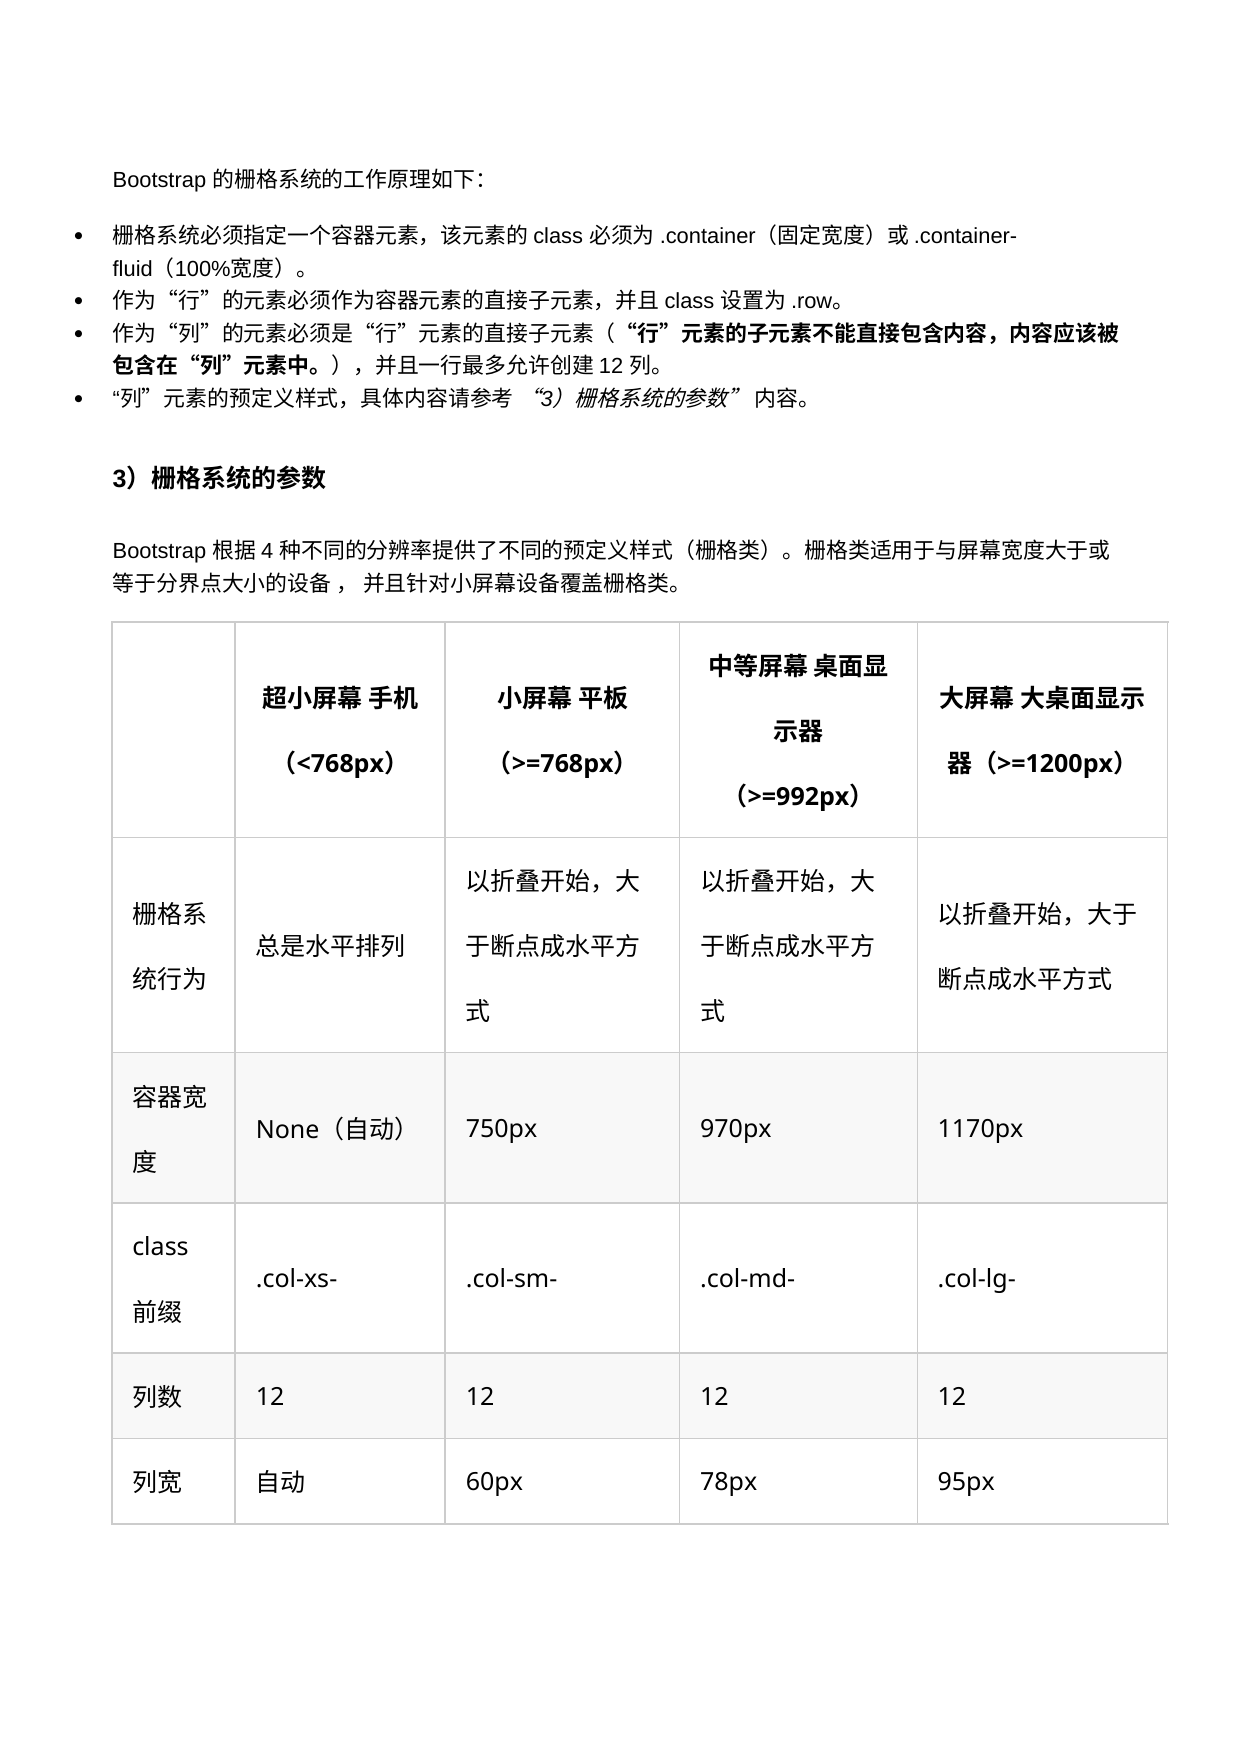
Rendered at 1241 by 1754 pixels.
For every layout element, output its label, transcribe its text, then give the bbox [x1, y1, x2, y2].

table_cell 总是水平排列 [236, 838, 444, 1052]
table_cell 60px [446, 1439, 679, 1523]
text Bootstrap 根据 4 种不同的分辨率提供了不同的预定义样式（栅格类）。栅格类适用于与屏幕宽度大于或等于分界点大小的设备 ， 并且针对小屏幕设备覆盖栅格类。 [112, 533, 1128, 598]
table_cell 78px [680, 1439, 917, 1523]
text 3）栅格系统的参数 [112, 444, 1128, 509]
table_cell .col-lg- [918, 1204, 1167, 1352]
list 作为“列”的元素必须是“行”元素的直接子元素（“行”元素的子元素不能直接包含内容，内容应该被包含在“列”元素中。），并且一行最多允许创建 12 列。 [75, 315, 1128, 380]
table_cell 自动 [236, 1439, 444, 1523]
table_cell 列数 [113, 1354, 234, 1438]
list “列”元素的预定义样式，具体内容请参考 “3）栅格系统的参数” 内容。 [75, 380, 1128, 413]
table_header 中等屏幕 桌面显示器（>=992px） [680, 623, 917, 836]
table_header 小屏幕 平板（>=768px） [446, 623, 679, 836]
table_cell 95px [918, 1439, 1167, 1523]
table_cell 以折叠开始，大于断点成水平方式 [680, 838, 917, 1052]
table_cell 以折叠开始，大于断点成水平方式 [446, 838, 679, 1052]
table_header 大屏幕 大桌面显示器（>=1200px） [918, 623, 1167, 836]
table_cell .col-md- [680, 1204, 917, 1352]
table_cell 12 [236, 1354, 444, 1438]
table_cell 列宽 [113, 1439, 234, 1523]
text Bootstrap 的栅格系统的工作原理如下： [112, 162, 1128, 194]
list 作为“行”的元素必须作为容器元素的直接子元素，并且 class 设置为 .row。 [75, 283, 1128, 315]
table_cell 容器宽度 [113, 1053, 234, 1202]
table_cell 以折叠开始，大于断点成水平方式 [918, 838, 1167, 1052]
table_cell class 前缀 [113, 1204, 234, 1352]
table_cell 970px [680, 1053, 917, 1202]
table_cell 12 [446, 1354, 679, 1438]
table_cell 750px [446, 1053, 679, 1202]
table_cell 1170px [918, 1053, 1167, 1202]
table_cell 栅格系统行为 [113, 838, 234, 1052]
table_cell .col-xs- [236, 1204, 444, 1352]
table_header 超小屏幕 手机（<768px） [236, 623, 444, 836]
table_cell 12 [918, 1354, 1167, 1438]
table_cell None（自动） [236, 1053, 444, 1202]
list 栅格系统必须指定一个容器元素，该元素的 class 必须为 .container（固定宽度）或 .container-fluid（100%宽度）。 [75, 218, 1128, 283]
table_cell .col-sm- [446, 1204, 679, 1352]
table_header [113, 623, 234, 836]
table_cell 12 [680, 1354, 917, 1438]
